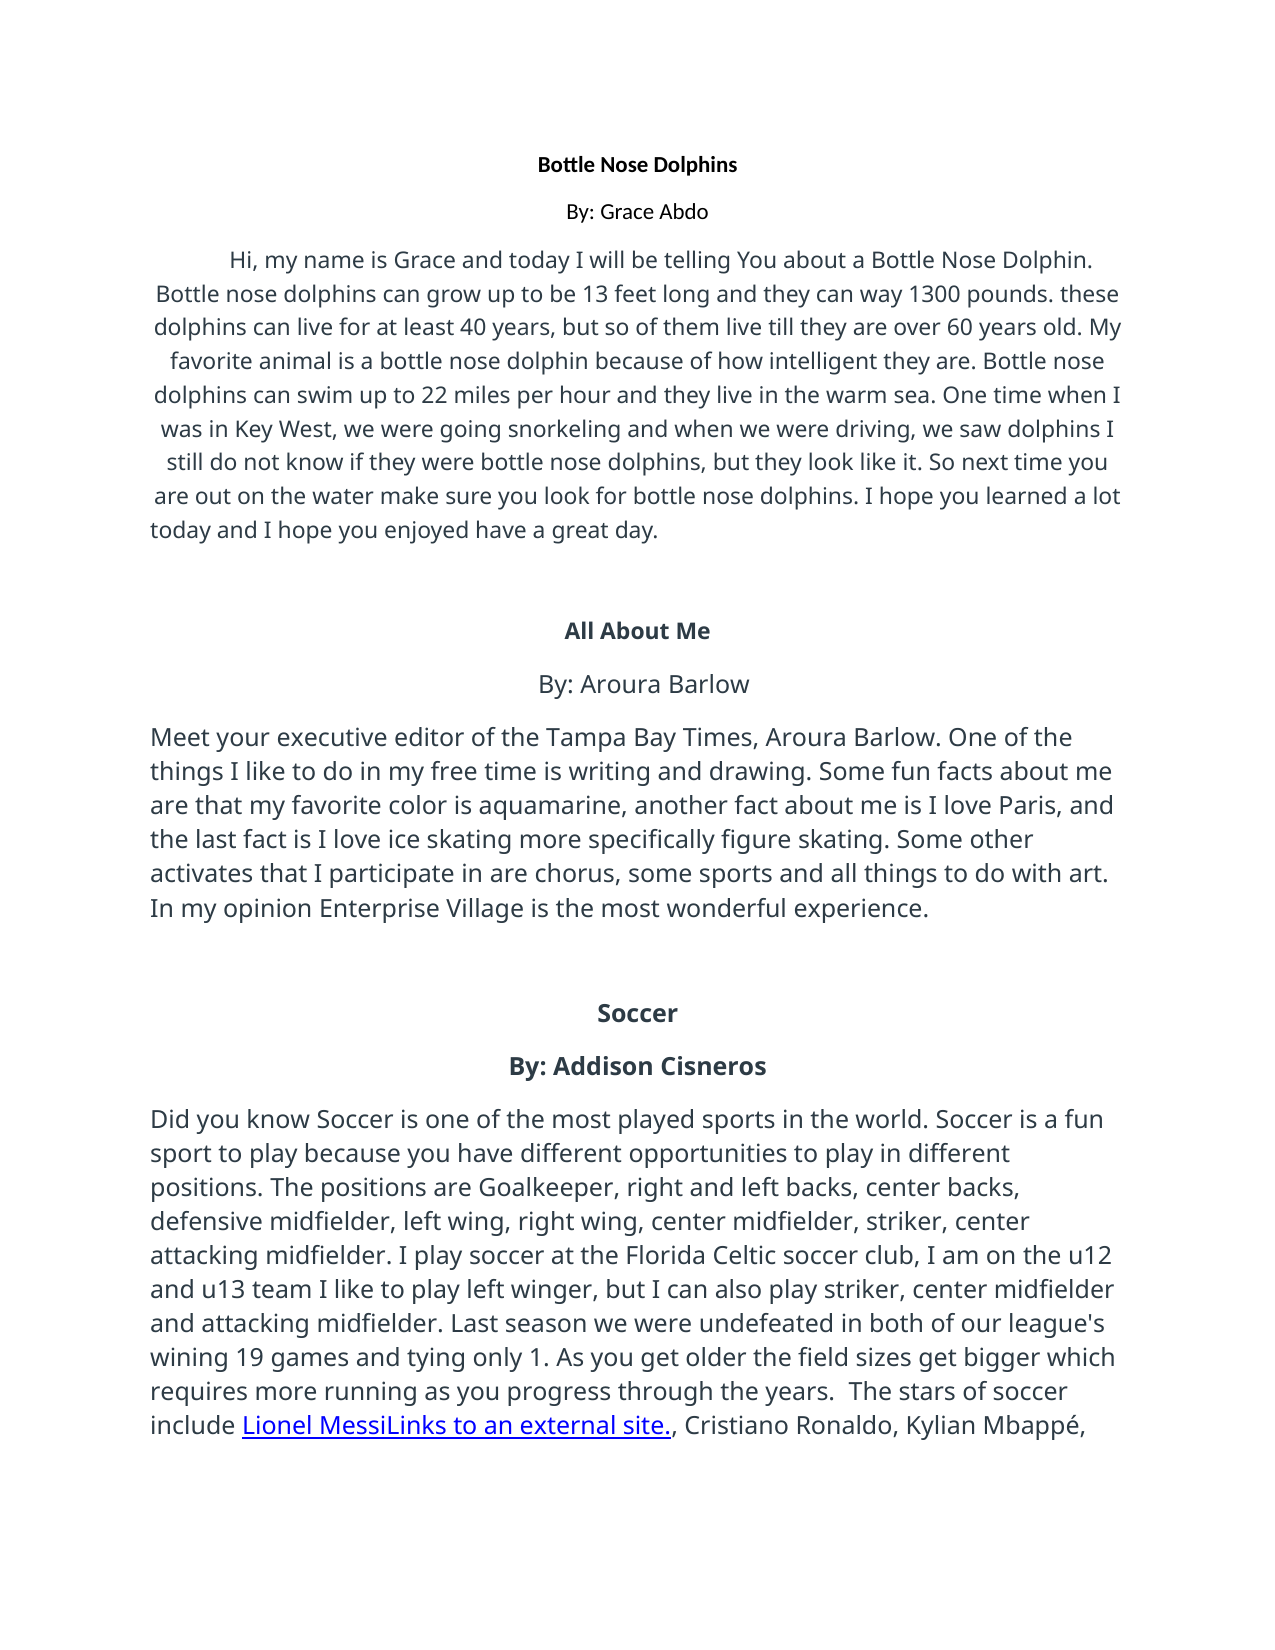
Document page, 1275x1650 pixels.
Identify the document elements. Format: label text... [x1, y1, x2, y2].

text Soccer [150, 996, 1125, 1030]
text Hi, my name is Grace and today I will be telling You about a Bottle Nose Dolphin. Bottle nose dolphins can grow up to be 13 feet long and they can way 1300 pounds. these dolphins can live for at least 40 years, but so of them live till they are over 60 years old. My favorite animal is a bottle nose dolphin because of how intelligent they are. Bottle nose dolphins can swim up to 22 miles per hour and they live in the warm sea. One time when I was in Key West, we were going snorkeling and when we were driving, we saw dolphins I still do not know if they were bottle nose dolphins, but they look like it. So next time you are out on the water make sure you look for bottle nose dolphins. I hope you learned a lot today and I hope you enjoyed have a great day. [150, 244, 1125, 545]
text By: Grace Abdo [150, 197, 1125, 225]
text Bottle Nose Dolphins [150, 150, 1125, 178]
text All About Me [150, 614, 1125, 646]
text By: Addison Cisneros [150, 1049, 1125, 1083]
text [150, 1101, 1125, 1442]
text Meet your executive editor of the Tampa Bay Times, Aroura Barlow. One of the things I like to do in my free time is writing and drawing. Some fun facts about me are that my favorite color is aquamarine, another fact about me is I love Paris, and the last fact is I love ice skating more specifically figure skating. Some other activates that I participate in are chorus, some sports and all things to do with art. In my opinion Enterprise Village is the most wonderful experience. [150, 720, 1125, 924]
text By: Aroura Barlow [525, 667, 1125, 701]
